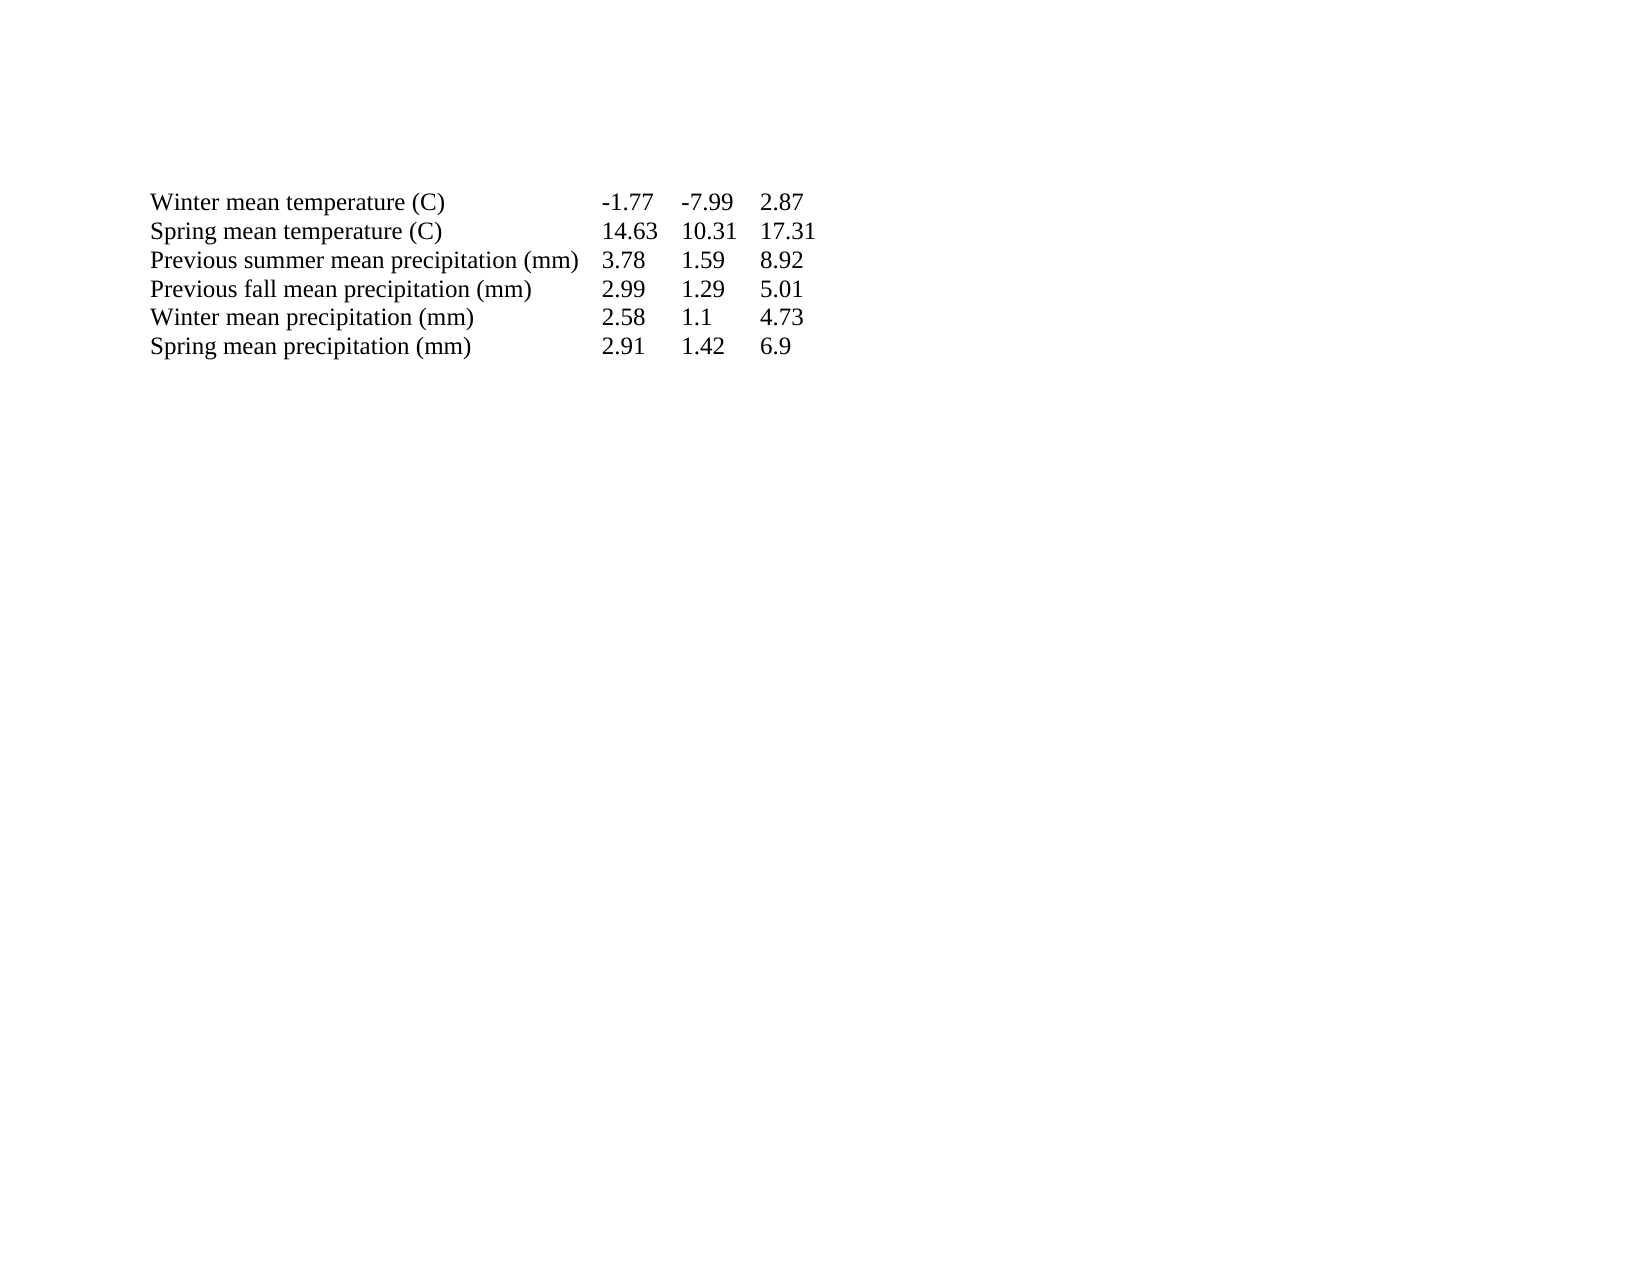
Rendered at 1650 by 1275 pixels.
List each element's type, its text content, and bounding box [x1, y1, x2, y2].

table_cell -7.99 [670, 188, 749, 216]
table_cell Winter mean precipitation (mm) [139, 302, 590, 331]
table_cell Spring mean temperature (C) [139, 216, 590, 245]
table_cell 14.63 [590, 216, 670, 245]
table_cell 1.29 [670, 274, 749, 302]
table_cell Winter mean temperature (C) [139, 188, 590, 216]
table_cell 1.1 [670, 302, 749, 331]
table_cell 1.59 [670, 245, 749, 274]
table_cell Previous summer mean precipitation (mm) [139, 245, 590, 274]
table_cell Previous fall mean precipitation (mm) [139, 274, 590, 302]
table_cell 4.73 [749, 302, 827, 331]
table_cell -1.77 [590, 188, 670, 216]
table_cell 2.87 [749, 188, 827, 216]
table_cell 17.31 [749, 216, 827, 245]
table_cell 1.42 [670, 331, 749, 360]
table_cell 2.58 [590, 302, 670, 331]
table_cell 10.31 [670, 216, 749, 245]
table_cell 3.78 [590, 245, 670, 274]
table_cell Spring mean precipitation (mm) [139, 331, 590, 360]
table_cell 6.9 [749, 331, 827, 360]
table_cell 2.99 [590, 274, 670, 302]
table_cell 2.91 [590, 331, 670, 360]
table_cell 5.01 [749, 274, 827, 302]
table_cell 8.92 [749, 245, 827, 274]
